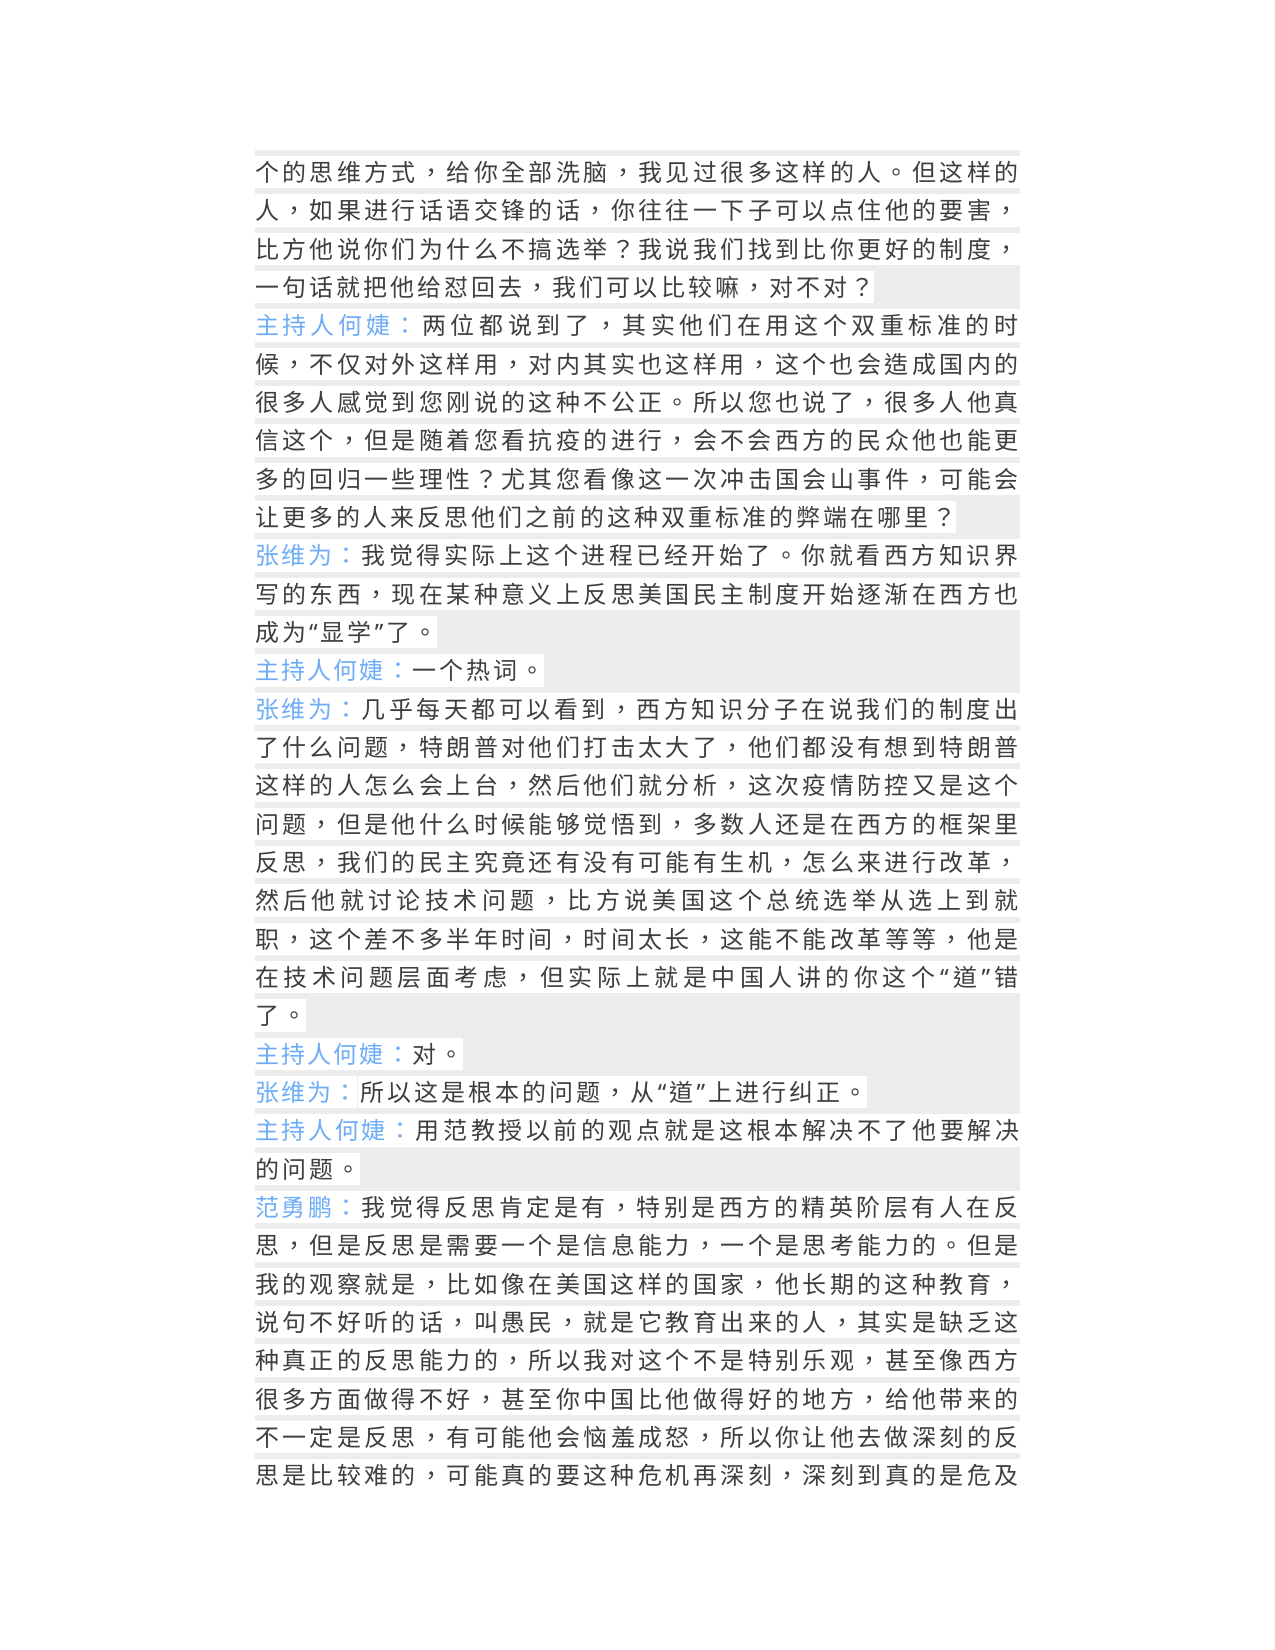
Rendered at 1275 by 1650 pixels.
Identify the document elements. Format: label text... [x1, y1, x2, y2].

text 张维为：我觉得实际上这个进程已经开始了。你就看西方知识界写的东西，现在某种意义上反思美国民主制度开始逐渐在西方也成为“显学”了。 [255, 610, 1020, 648]
text 张维为：所以这是根本的问题，从“道”上进行纠正。 [255, 1070, 1020, 1108]
text 主持人何婕：两位都说到了，其实他们在用这个双重标准的时候，不仅对外这样用，对内其实也这样用，这个也会造成国内的很多人感觉到您刚说的这种不公正。所以您也说了，很多人他真信这个，但是随着您看抗疫的进行，会不会西方的民众他也能更多的回归一些理性？尤其您看像这一次冲击国会山事件，可能会让更多的人来反思他们之前的这种双重标准的弊端在哪里？ [255, 495, 1020, 533]
text 主持人何婕：对。 [255, 1032, 1020, 1070]
text 主持人何婕：用范教授以前的观点就是这根本解决不了他要解决的问题。 [255, 1147, 1020, 1185]
text 张维为：几乎每天都可以看到，西方知识分子在说我们的制度出了什么问题，特朗普对他们打击太大了，他们都没有想到特朗普这样的人怎么会上台，然后他们就分析，这次疫情防控又是这个问题，但是他什么时候能够觉悟到，多数人还是在西方的框架里反思，我们的民主究竟还有没有可能有生机，怎么来进行改革，然后他就讨论技术问题，比方说美国这个总统选举从选上到就职，这个差不多半年时间，时间太长，这能不能改革等等，他是在技术问题层面考虑，但实际上就是中国人讲的你这个“道”错了。 [255, 993, 1020, 1032]
text 主持人何婕：一个热词。 [255, 648, 1020, 687]
